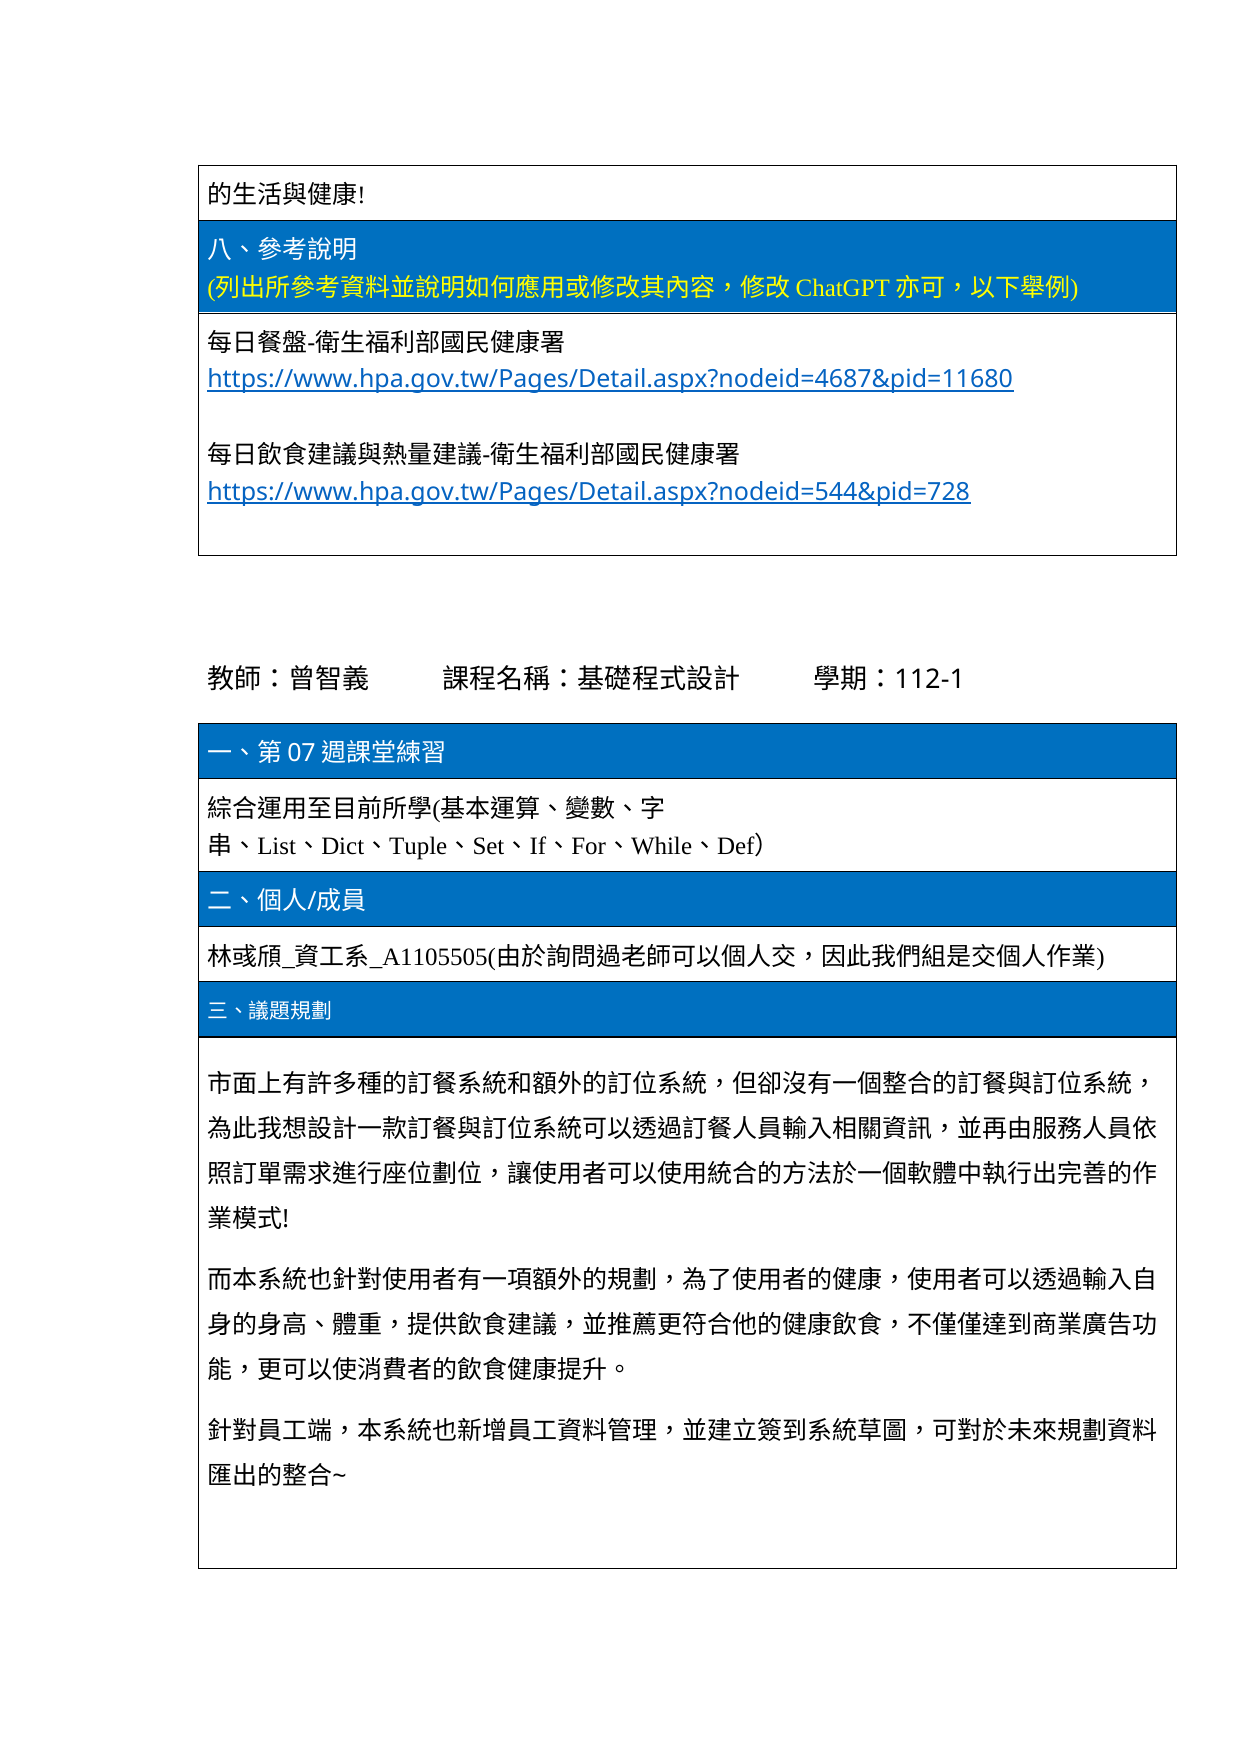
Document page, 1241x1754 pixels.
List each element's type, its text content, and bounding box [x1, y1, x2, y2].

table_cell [199, 166, 1176, 220]
table_cell 八、參考說明 (列出所參考資料並說明如何應用或修改其內容，修改ChatGPT亦可，以下舉例) [199, 221, 1176, 312]
table_cell 二、個人/成員 [199, 872, 1176, 926]
table_cell 一、第07週課堂練習 [199, 724, 1176, 778]
table_cell 每日餐盤-衛生福利部國民健康署 https://www.hpa.gov.tw/Pages/Detail.aspx?nodeid=4687&pid=11680 每日飲食建議與熱量建議-衛生福利部國民健康署 https://www.hpa.gov.tw/Pages/Detail.aspx?nodeid=544&pid=728 [199, 314, 1176, 555]
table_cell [199, 1038, 1176, 1568]
table_header 教師：曾智義 課程名稱：基礎程式設計 學期：112-1 [199, 631, 1177, 723]
table_cell 三、議題規劃 [199, 982, 1176, 1036]
table_cell 綜合運用至目前所學(基本運算、變數、字串、List、Dict、Tuple、Set、If、For、While、Def） [199, 779, 1176, 871]
table_cell 林彧頎_資工系_A1105505(由於詢問過老師可以個人交，因此我們組是交個人作業) [199, 927, 1176, 981]
